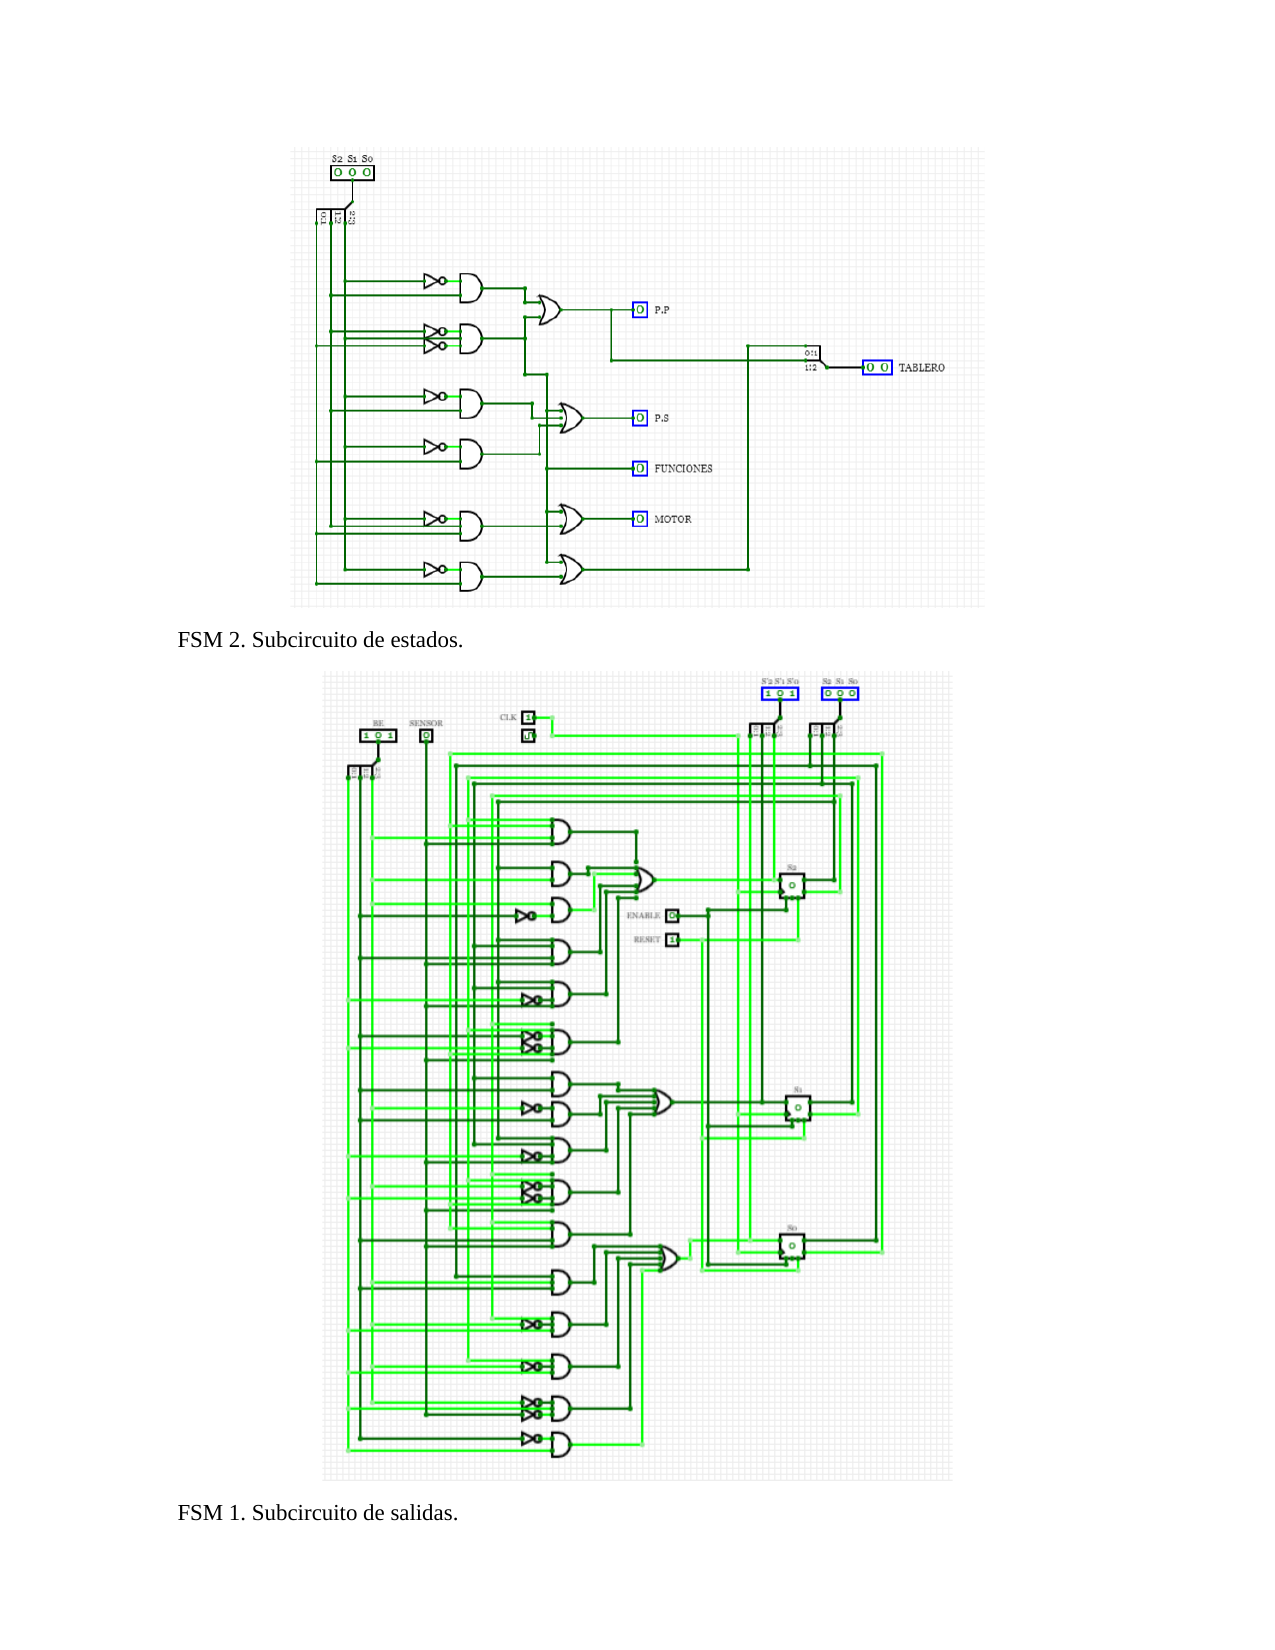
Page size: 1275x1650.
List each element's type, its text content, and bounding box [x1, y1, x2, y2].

text FSM 1. Subcircuito de salidas. [177, 1499, 1098, 1526]
picture [290, 147, 985, 608]
picture [322, 671, 953, 1481]
text FSM 2. Subcircuito de estados. [177, 626, 1098, 653]
